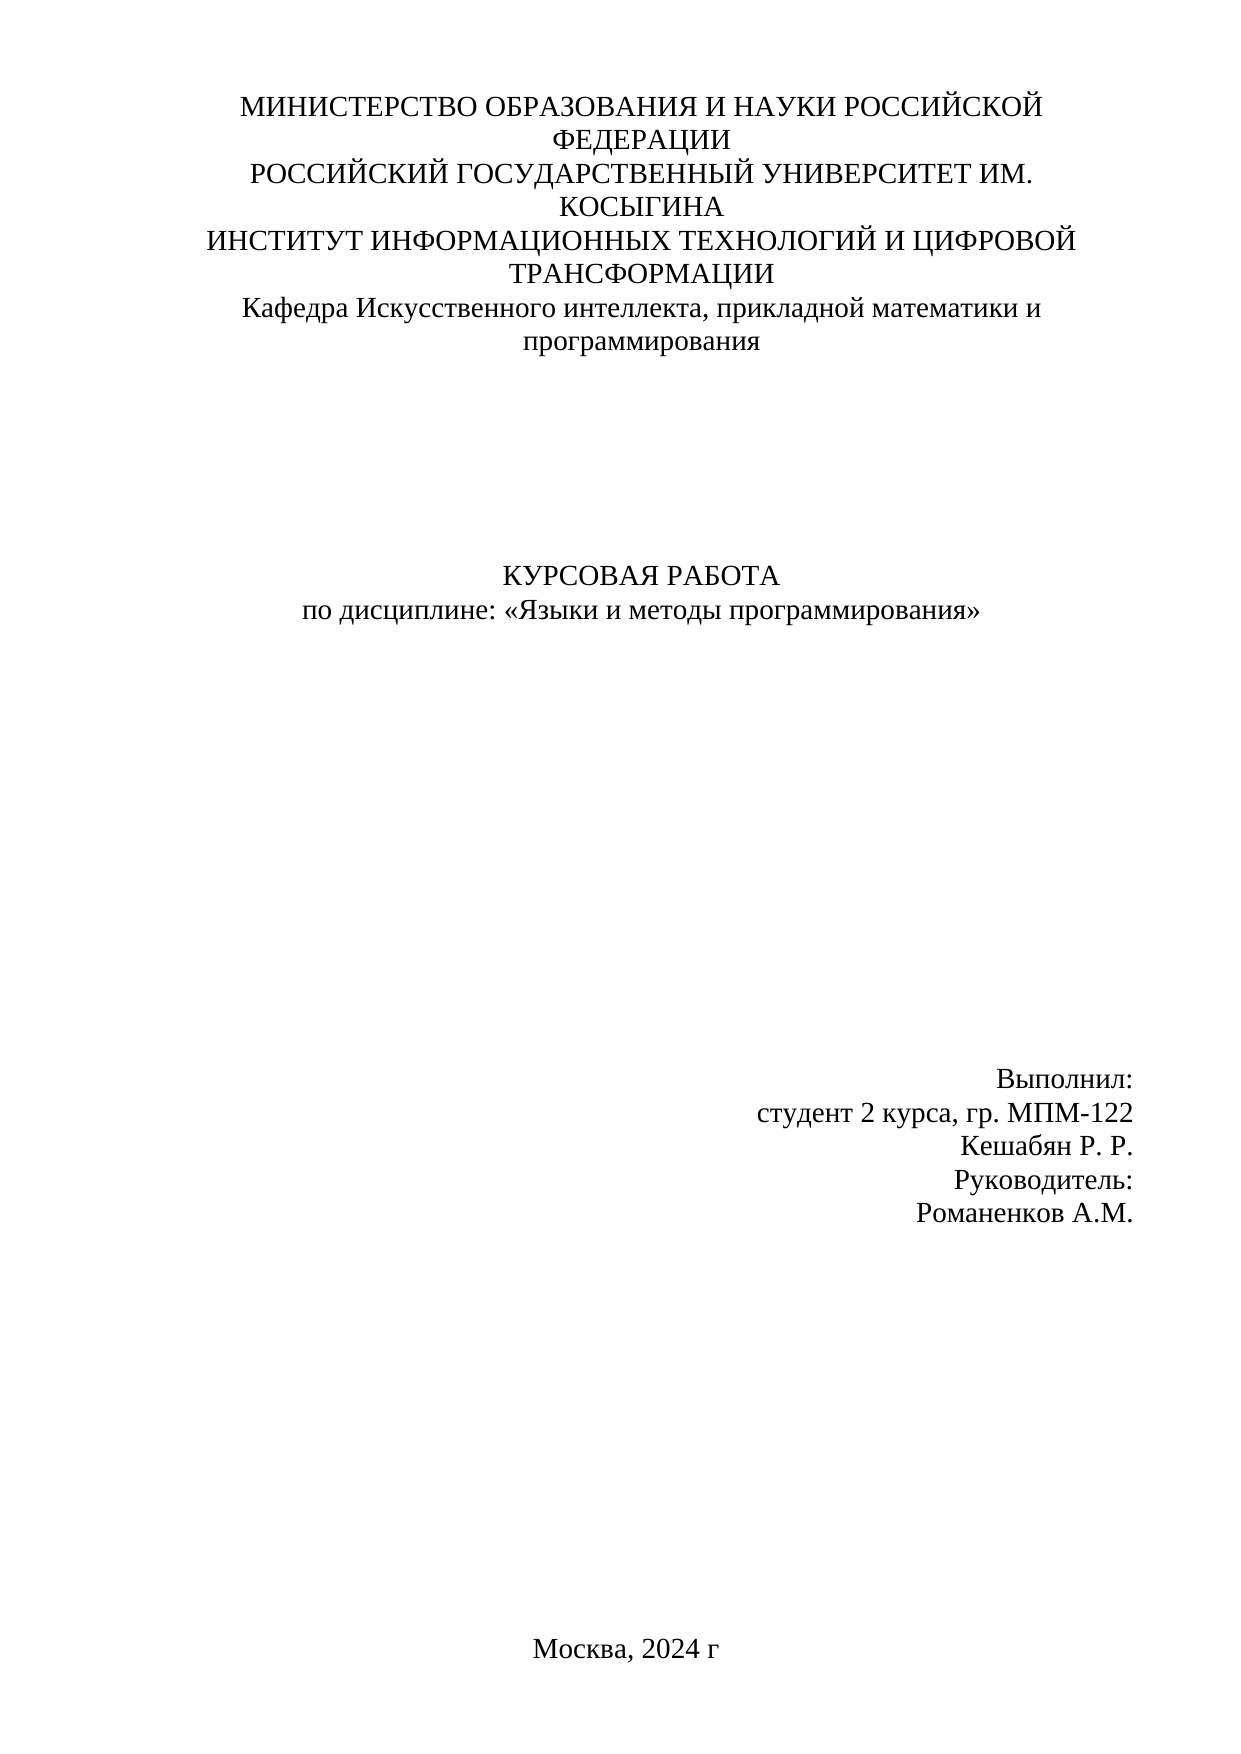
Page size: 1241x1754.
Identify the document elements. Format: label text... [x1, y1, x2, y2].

text ТРАНСФОРМАЦИИ [149, 256, 1133, 290]
text Выполнил: [149, 1061, 1133, 1095]
text студент 2 курса, гр. МПМ-122 [149, 1095, 1133, 1128]
text ИНСТИТУТ ИНФОРМАЦИОННЫХ ТЕХНОЛОГИЙ И ЦИФРОВОЙ [149, 223, 1133, 256]
text по дисциплине: «Языки и методы программирования» [149, 592, 1133, 625]
text Кешабян Р. Р. [149, 1128, 1133, 1162]
text ФЕДЕРАЦИИ [149, 122, 1133, 156]
text Москва, 2024 г [118, 1632, 1133, 1665]
text КУРСОВАЯ РАБОТА [149, 558, 1133, 592]
text программирования [149, 323, 1133, 357]
text МИНИСТЕРСТВО ОБРАЗОВАНИЯ И НАУКИ РОССИЙСКОЙ [149, 89, 1133, 122]
text РОССИЙСКИЙ ГОСУДАРСТВЕННЫЙ УНИВЕРСИТЕТ ИМ. [149, 156, 1133, 189]
text Романенков А.М. [149, 1196, 1133, 1229]
text Руководитель: [149, 1162, 1133, 1196]
text КОСЫГИНА [149, 189, 1133, 223]
text Кафедра Искусственного интеллекта, прикладной математики и [149, 290, 1133, 323]
